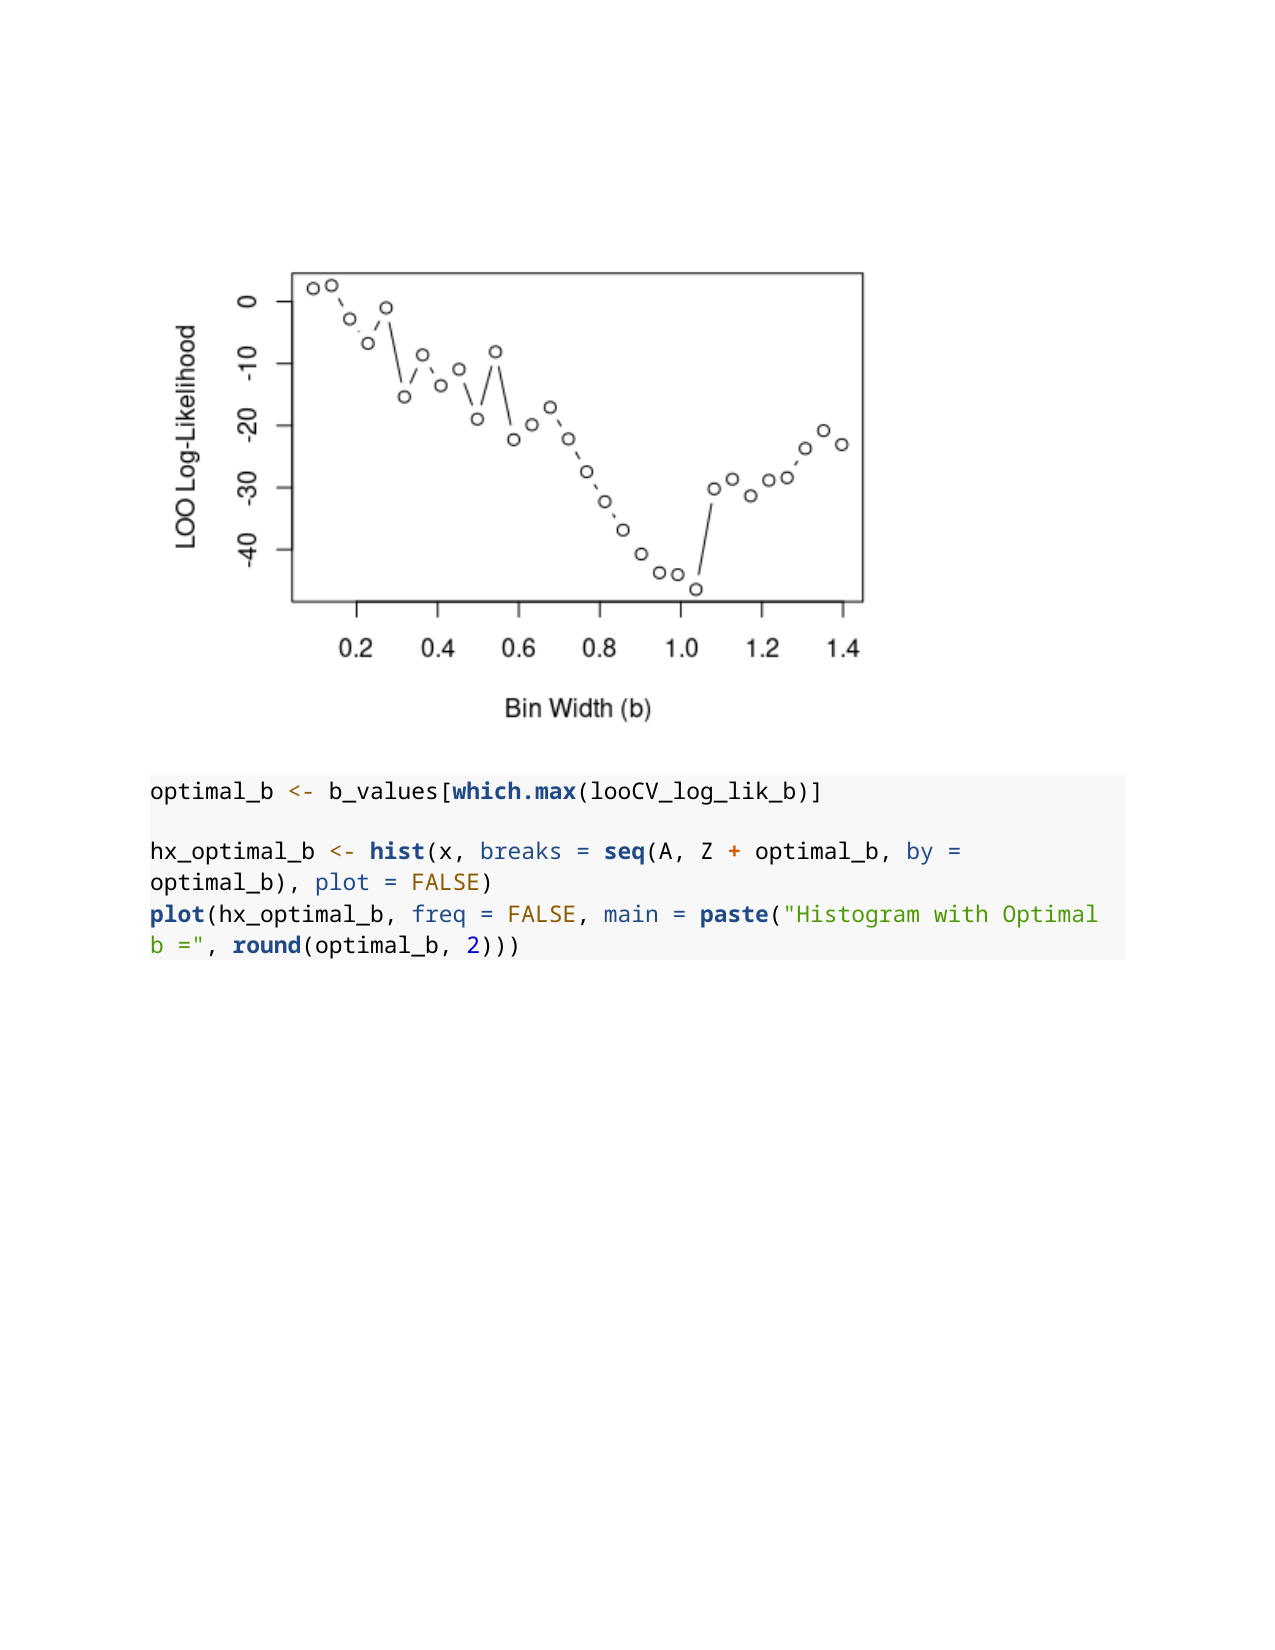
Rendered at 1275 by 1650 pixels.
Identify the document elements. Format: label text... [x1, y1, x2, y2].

picture [168, 150, 927, 757]
text optimal_b <- b_values[which.max(looCV_log_lik_b)] hx_optimal_b <- hist(x, breaks = seq(A, Z + optimal_b, by = optimal_b), plot = FALSE) plot(hx_optimal_b, freq = FALSE, main = paste("Histogram with Optimal b =", round(optimal_b, 2))) [150, 775, 1125, 960]
